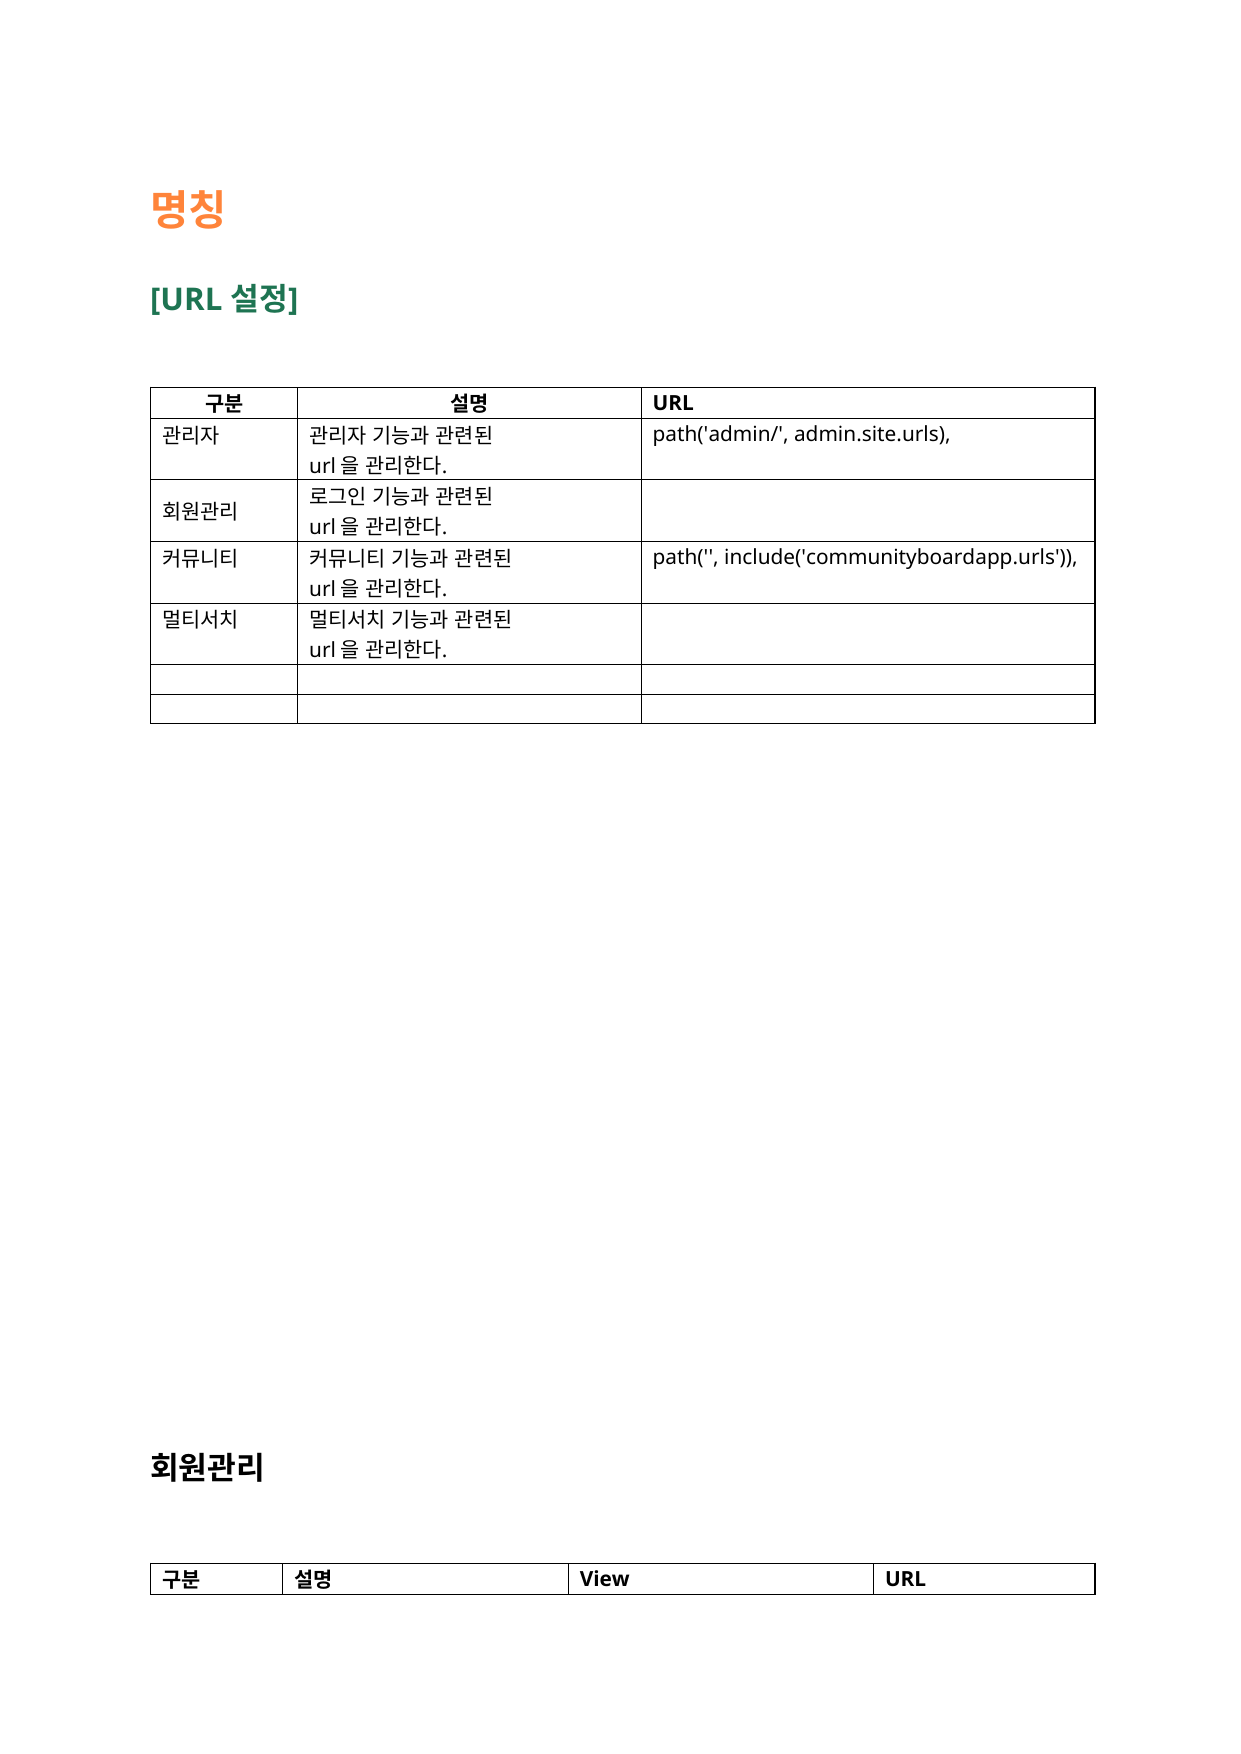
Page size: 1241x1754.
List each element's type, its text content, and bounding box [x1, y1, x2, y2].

table_header URL [874, 1564, 1094, 1594]
table_header 구분 [151, 388, 297, 418]
table_cell 관리자 [151, 419, 297, 479]
table_cell [642, 480, 1094, 541]
table_cell path('', include('communityboardapp.urls')), [642, 542, 1094, 602]
table_header 설명 [283, 1564, 568, 1594]
text [URL 설정] [150, 274, 1090, 319]
table_cell [642, 665, 1094, 693]
table_cell 멀티서치 기능과 관련된 url을 관리한다. [298, 604, 641, 664]
table_cell path('admin/', admin.site.urls), [642, 419, 1094, 479]
text 회원관리 [150, 1443, 1090, 1488]
table_cell 커뮤니티 기능과 관련된 url을 관리한다. [298, 542, 641, 602]
table_cell [642, 695, 1094, 723]
table_cell [151, 695, 297, 723]
table_header 구분 [151, 1564, 282, 1594]
table_header 설명 [298, 388, 641, 418]
text 명칭 [150, 177, 1090, 237]
table_cell 관리자 기능과 관련된 url을 관리한다. [298, 419, 641, 479]
table_cell 회원관리 [151, 480, 297, 541]
table_cell [298, 695, 641, 723]
table_cell [151, 665, 297, 693]
table_cell 커뮤니티 [151, 542, 297, 602]
table_cell [298, 665, 641, 693]
table_cell 로그인 기능과 관련된 url을 관리한다. [298, 480, 641, 541]
table_header URL [642, 388, 1094, 418]
table_header View [569, 1564, 873, 1594]
table_cell [642, 604, 1094, 664]
table_cell 멀티서치 [151, 604, 297, 664]
